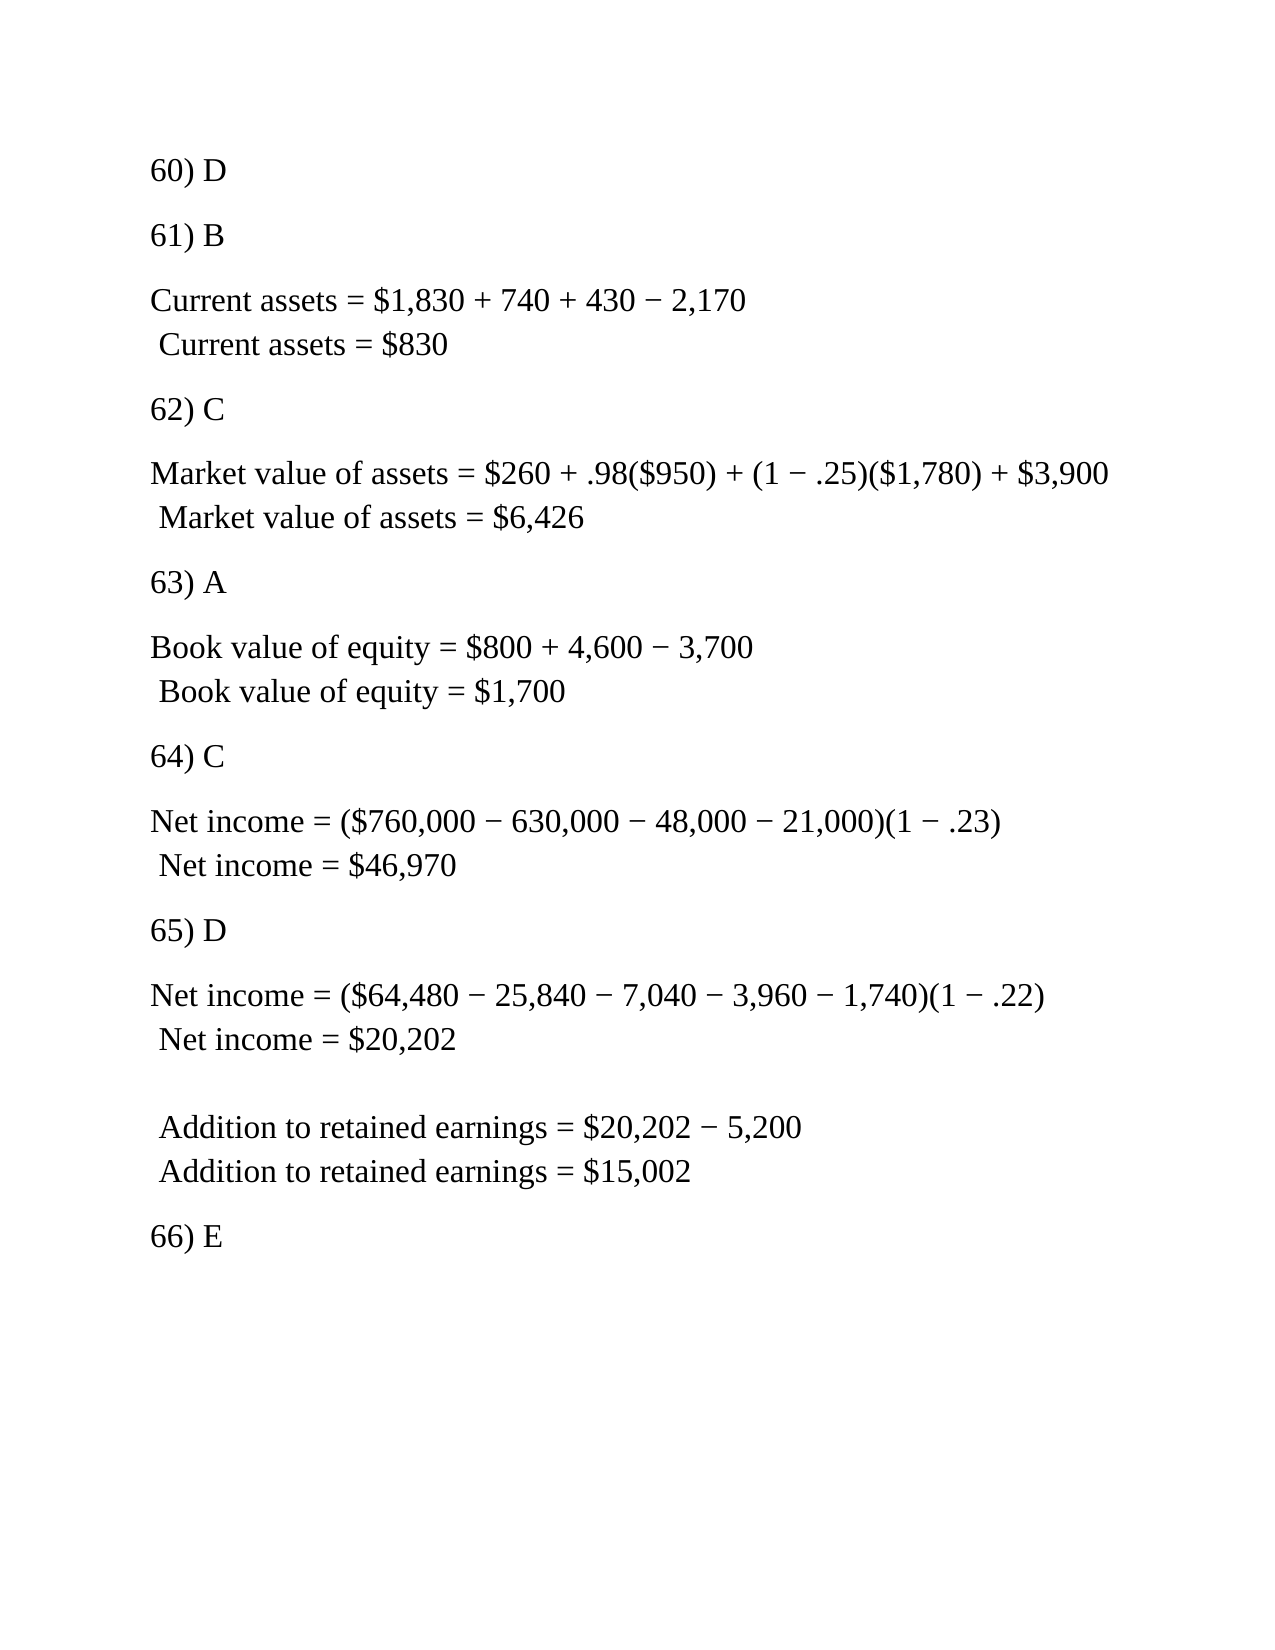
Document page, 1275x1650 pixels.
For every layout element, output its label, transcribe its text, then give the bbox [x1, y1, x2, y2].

text 65) D [150, 910, 1125, 949]
text Current assets = $1,830 + 740 + 430 − 2,170 Current assets = $830 [150, 280, 1125, 362]
text Net income = ($760,000 − 630,000 − 48,000 − 21,000)(1 − .23) Net income = $46,970 [150, 801, 1125, 884]
text 62) C [150, 389, 1125, 427]
text 60) D [150, 150, 1125, 188]
text 61) B [150, 215, 1125, 253]
text Net income = ($64,480 − 25,840 − 7,040 − 3,960 − 1,740)(1 − .22) Net income = $20,202 Addition to retained earnings = $20,202 − 5,200 Addition to retained earnings = $15,002 [150, 975, 1125, 1190]
text 64) C [150, 736, 1125, 775]
text Book value of equity = $800 + 4,600 − 3,700 Book value of equity = $1,700 [150, 627, 1125, 710]
text 63) A [150, 563, 1125, 601]
text 66) E [150, 1216, 1125, 1255]
text Market value of assets = $260 + .98($950) + (1 − .25)($1,780) + $3,900 Market value of assets = $6,426 [150, 454, 1125, 536]
